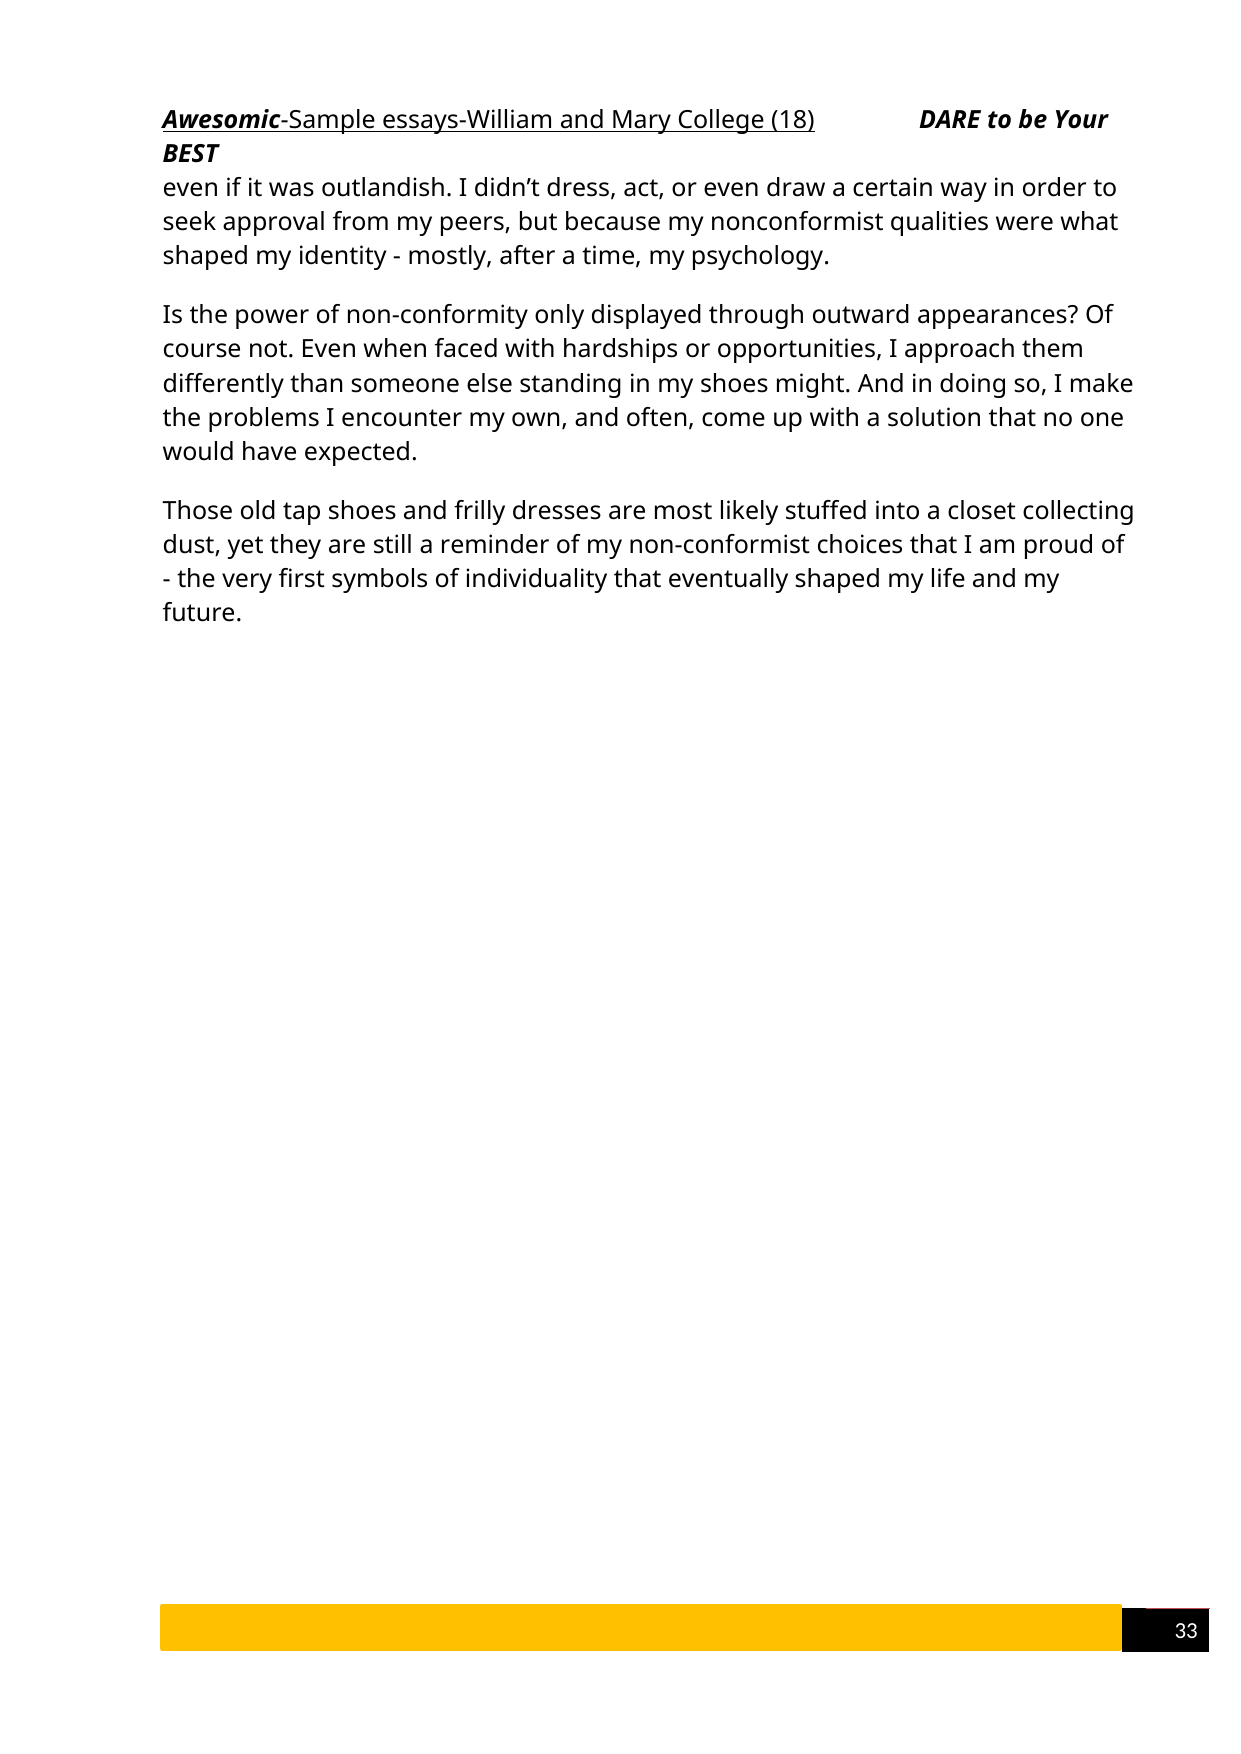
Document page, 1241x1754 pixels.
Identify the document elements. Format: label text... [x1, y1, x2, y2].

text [162, 170, 1137, 272]
text Is the power of non-conformity only displayed through outward appearances? Of course not. Even when faced with hardships or opportunities, I approach them differently than someone else standing in my shoes might. And in doing so, I make the problems I encounter my own, and often, come up with a solution that no one would have expected. [162, 297, 1137, 467]
text Those old tap shoes and frilly dresses are most likely stuffed into a closet collecting dust, yet they are still a reminder of my non-conformist choices that I am proud of - the very first symbols of individuality that eventually shaped my life and my future. [162, 492, 1137, 629]
